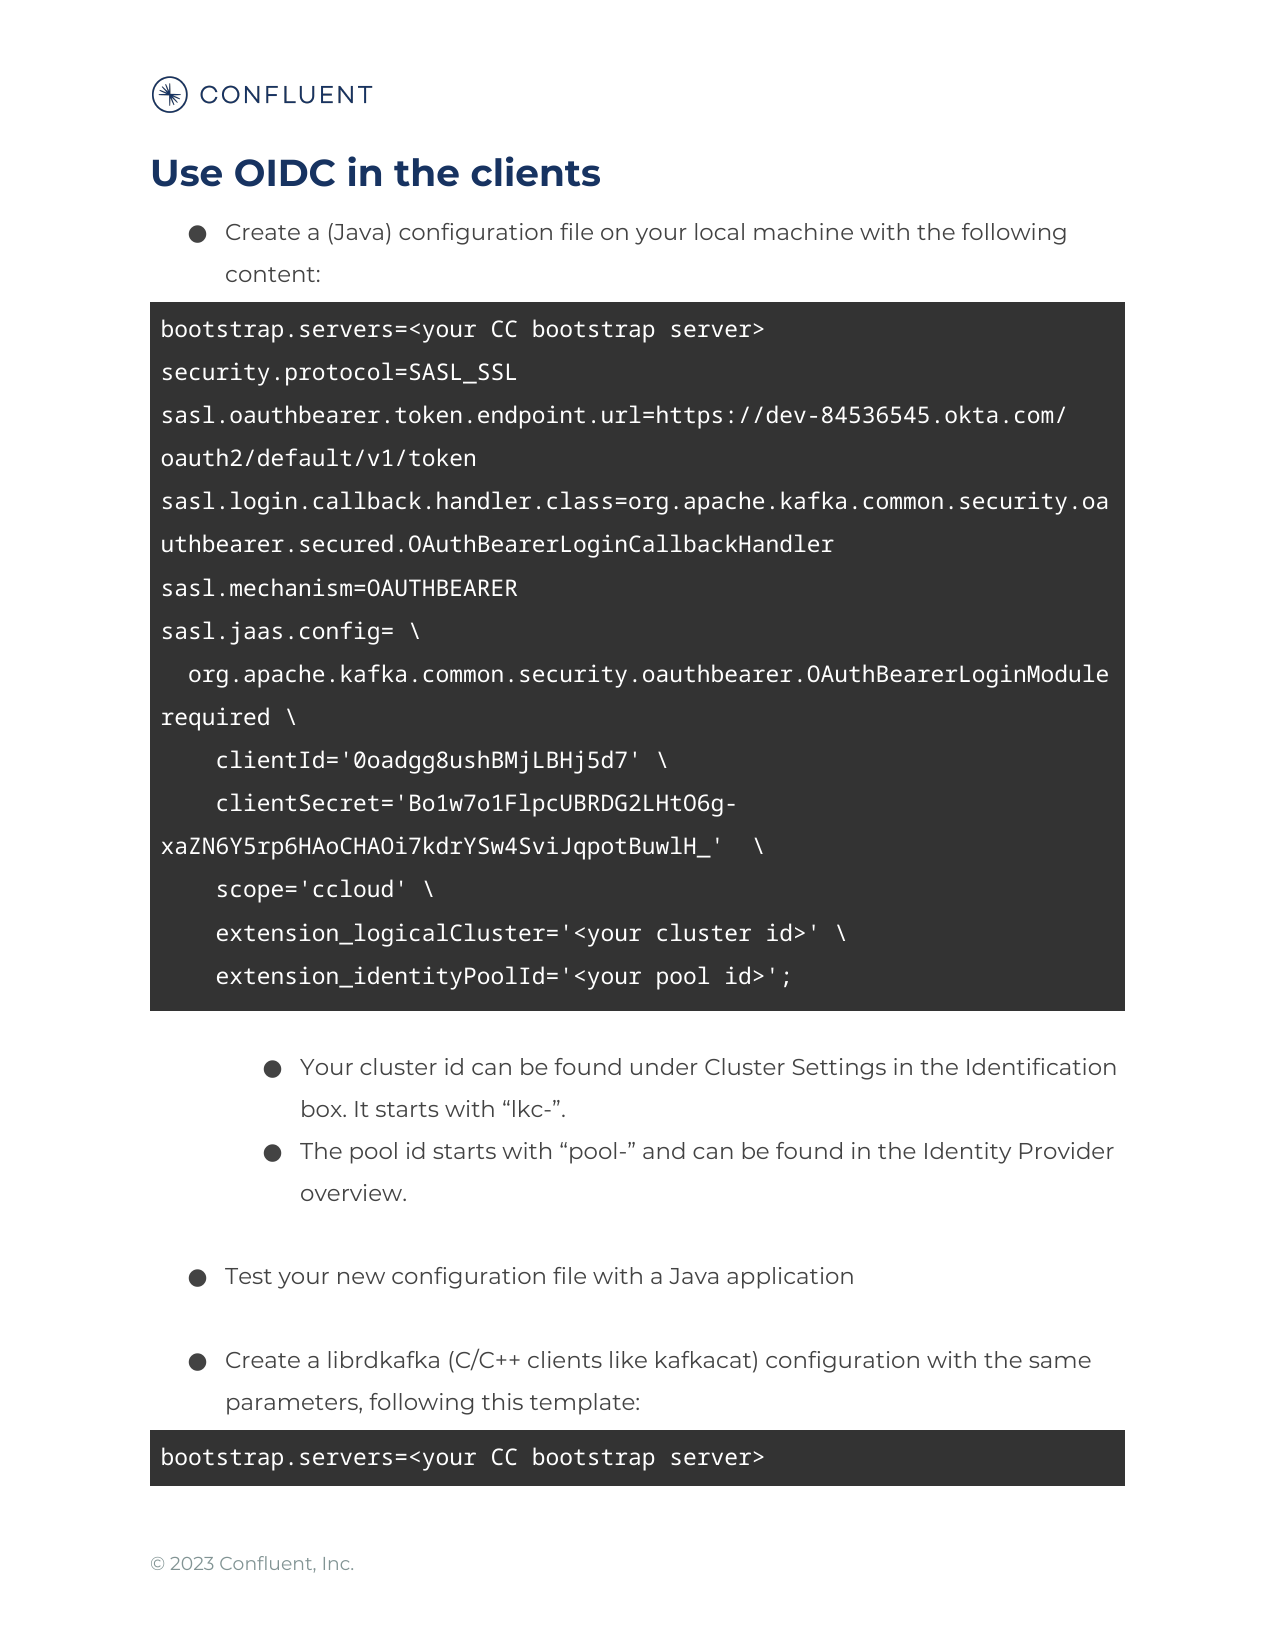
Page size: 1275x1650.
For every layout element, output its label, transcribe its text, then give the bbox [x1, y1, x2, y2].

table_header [150, 1430, 1125, 1486]
list Create a librdkafka (C/C++ clients like kafkacat) configuration with the same parameters, following this template: [187, 1346, 1125, 1416]
list Test your new configuration file with a Java application [187, 1262, 1125, 1290]
table_header bootstrap.servers=<your CC bootstrap server> security.protocol=SASL_SSL sasl.oauthbearer.token.endpoint.url=https://dev-84536545.okta.com/oauth2/default/v1/token sasl.login.callback.handler.class=org.apache.kafka.common.security.oauthbearer.secured.OAuthBearerLoginCallbackHandler sasl.mechanism=OAUTHBEARER sasl.jaas.config= \ org.apache.kafka.common.security.oauthbearer.OAuthBearerLoginModule required \ clientId='0oadgg8ushBMjLBHj5d7' \ clientSecret='Bo1w7o1FlpcUBRDG2LHtO6g-xaZN6Y5rp6HAoCHAOi7kdrYSw4SviJqpotBuwlH_' \ scope='ccloud' \ extension_logicalCluster='<your cluster id>' \ extension_identityPoolId='<your pool id>'; [150, 302, 1125, 1011]
subtitle Use OIDC in the clients [150, 150, 1125, 196]
list The pool id starts with “pool-” and can be found in the Identity Provider overview. [262, 1137, 1125, 1207]
list Your cluster id can be found under Cluster Settings in the Identification box. It starts with “lkc-”. [262, 1053, 1125, 1123]
picture [150, 75, 374, 115]
list Create a (Java) configuration file on your local machine with the following content: [187, 218, 1125, 288]
